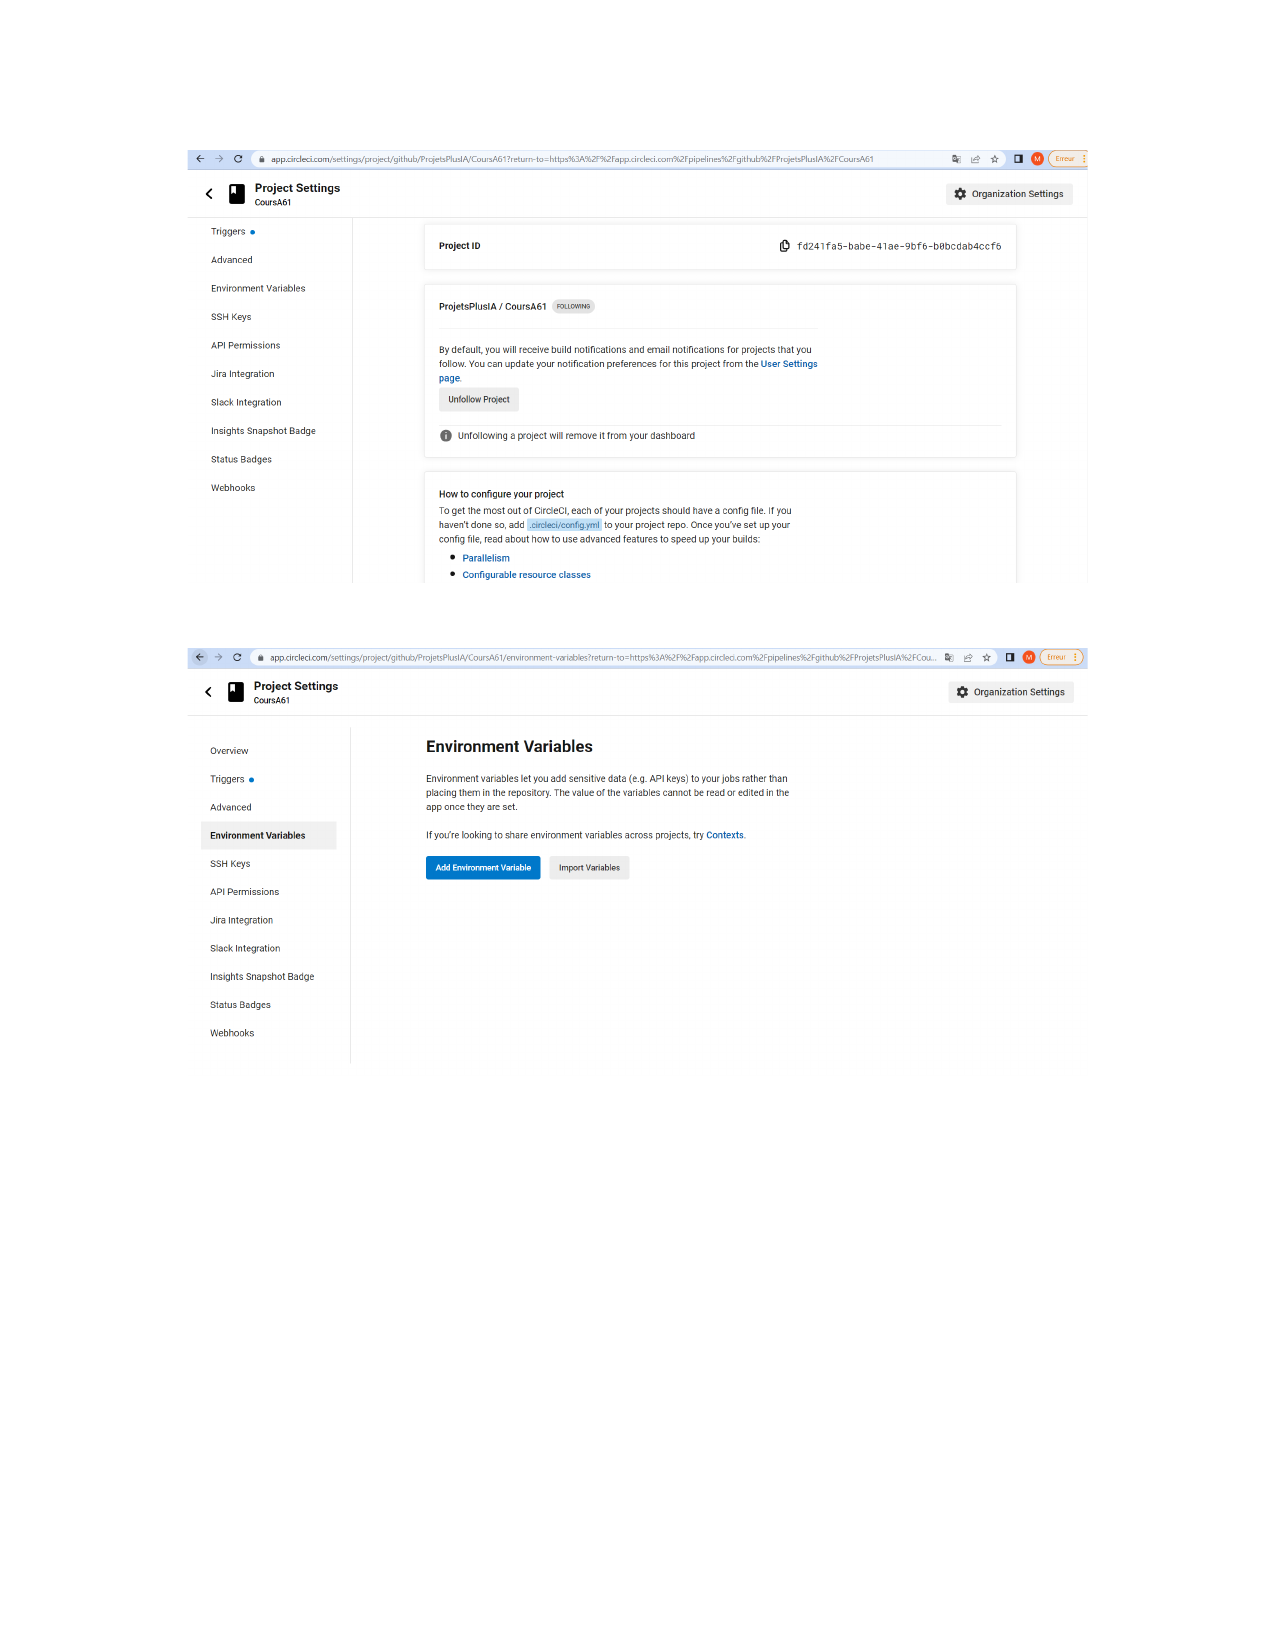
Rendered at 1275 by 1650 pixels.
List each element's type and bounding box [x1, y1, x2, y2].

picture [187, 648, 1088, 1076]
picture [187, 150, 1088, 583]
